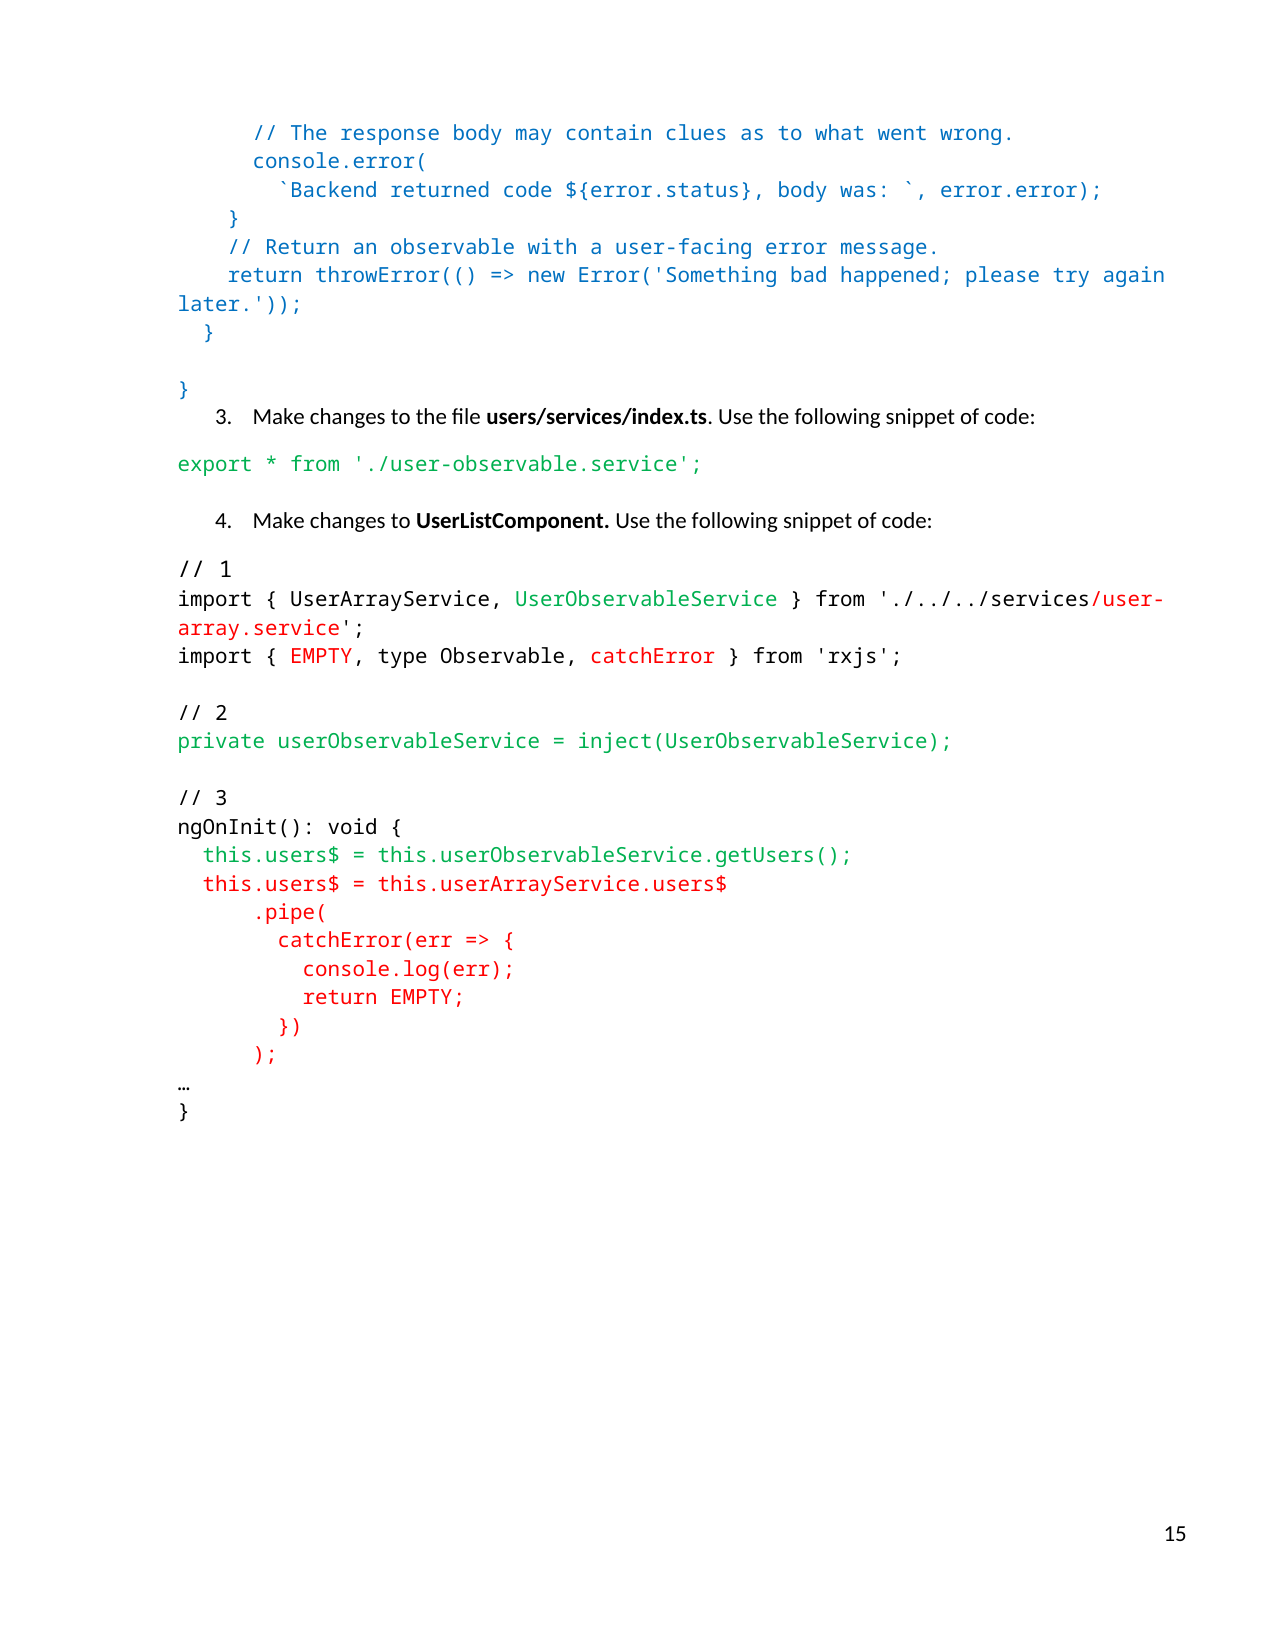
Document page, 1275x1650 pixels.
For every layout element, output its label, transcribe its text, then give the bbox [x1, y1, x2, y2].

text console.error( [177, 147, 1186, 175]
text private userObservableService = inject(UserObservableService); [177, 727, 1186, 755]
text catchError(err => { [177, 926, 1186, 954]
text return EMPTY; [177, 982, 1186, 1011]
text } [177, 317, 1186, 346]
text … [177, 1068, 1186, 1096]
text console.log(err); [177, 954, 1186, 982]
text } [177, 203, 1186, 232]
text export * from './user-observable.service'; [177, 449, 1186, 478]
text // The response body may contain clues as to what went wrong. [177, 118, 1186, 147]
text this.users$ = this.userObservableService.getUsers(); [177, 840, 1186, 869]
text }) [177, 1011, 1186, 1039]
text this.users$ = this.userArrayService.users$ [177, 869, 1186, 897]
list Make changes to the file users/services/index.ts. Use the following snippet of code: [215, 402, 1186, 431]
list Make changes to UserListComponent. Use the following snippet of code: [215, 506, 1186, 534]
text ngOnInit(): void { [177, 812, 1186, 840]
text import { EMPTY, type Observable, catchError } from 'rxjs'; [177, 641, 1186, 670]
text } [177, 374, 1186, 402]
text // 3 [177, 783, 1186, 812]
text // 1 [177, 553, 1186, 584]
text .pipe( [177, 897, 1186, 926]
text } [177, 1096, 1186, 1125]
text return throwError(() => new Error('Something bad happened; please try again later.')); [177, 260, 1186, 317]
text `Backend returned code ${error.status}, body was: `, error.error); [177, 175, 1186, 203]
text // 2 [177, 698, 1186, 727]
text ); [177, 1039, 1186, 1068]
text // Return an observable with a user-facing error message. [177, 232, 1186, 260]
text import { UserArrayService, UserObservableService } from './../../services/user-array.service'; [177, 584, 1186, 641]
